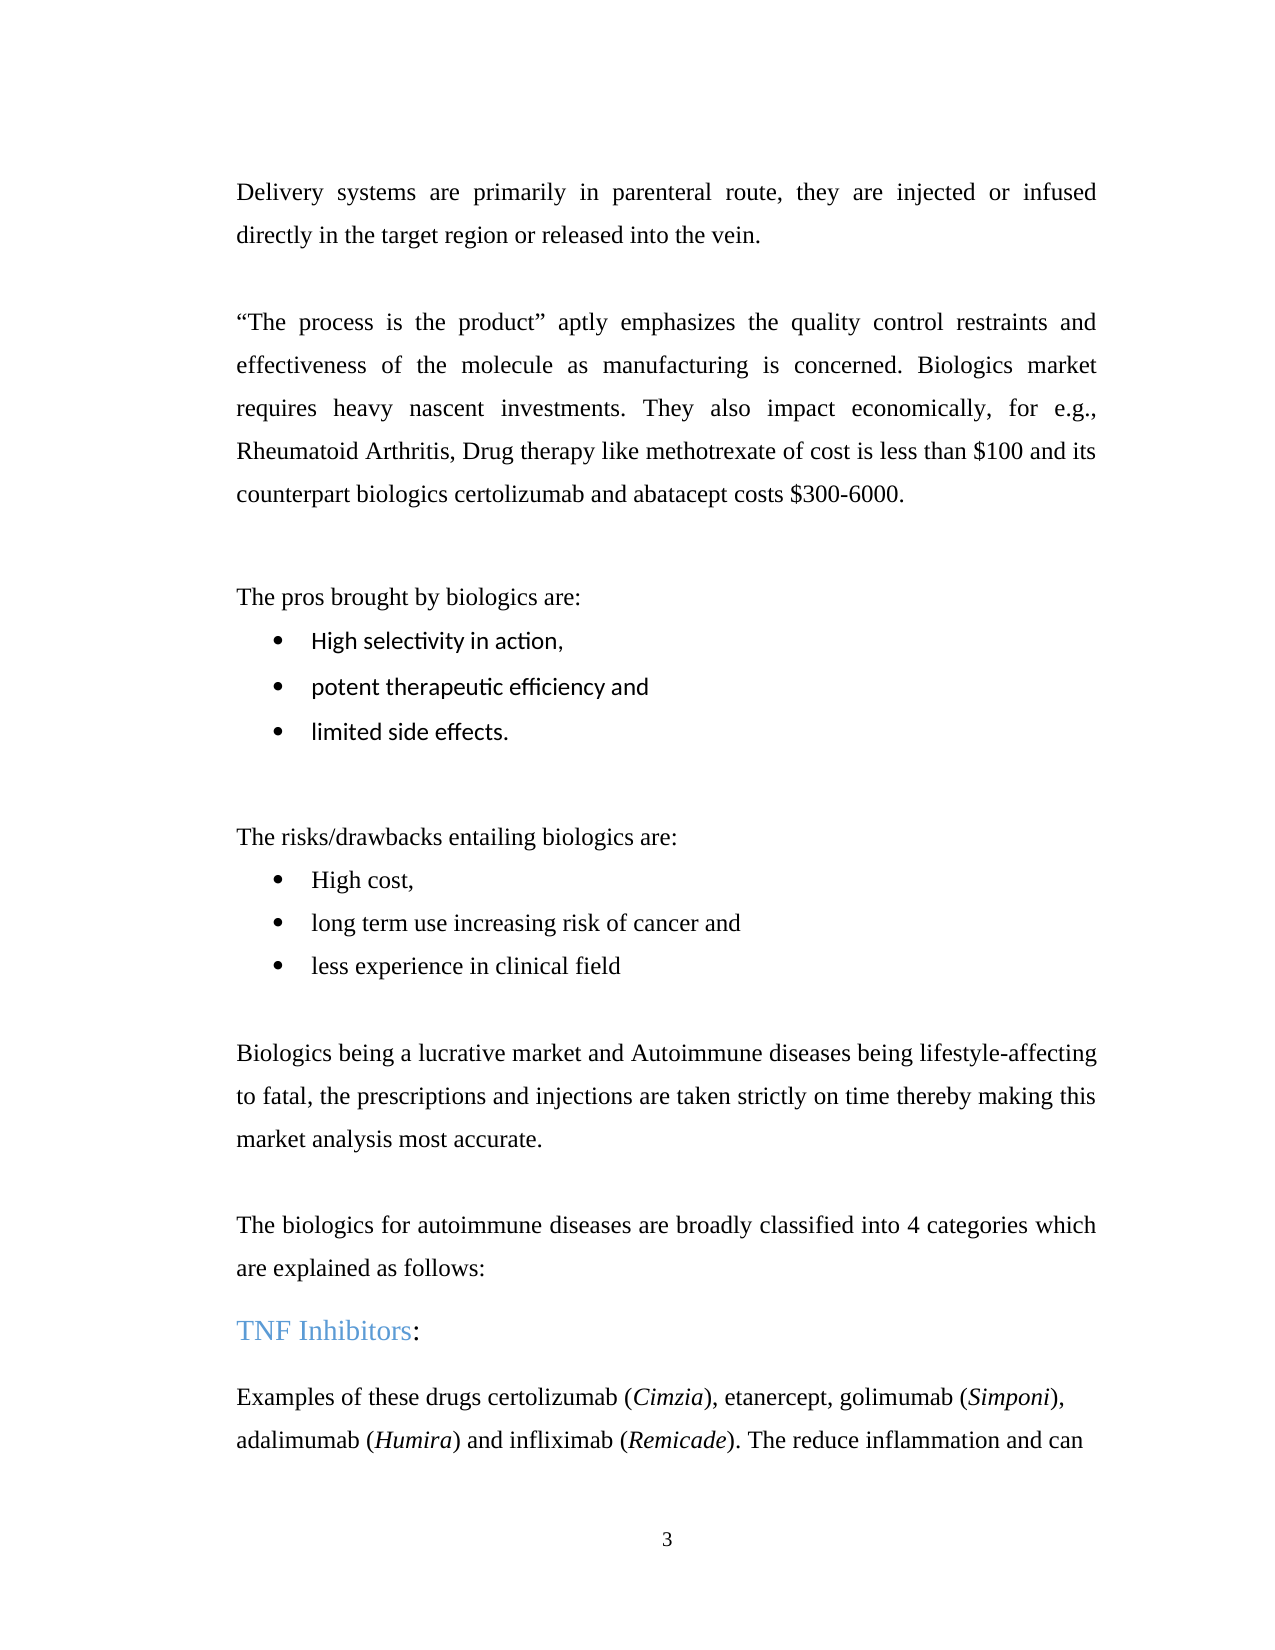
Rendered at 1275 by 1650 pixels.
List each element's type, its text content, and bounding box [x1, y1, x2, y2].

list potent therapeutic efficiency and [274, 671, 1098, 701]
list High selectivity in action, [274, 625, 1098, 656]
list “The process is the product” aptly emphasizes the quality control restraints and effectiveness of the molecule as manufacturing is concerned. Biologics market requires heavy nascent investments. They also impact economically, for e.g., Rheumatoid Arthritis, Drug therapy like methotrexate of cost is less than $100 and its counterpart biologics certolizumab and abatacept costs $300-6000. [236, 307, 1098, 508]
text The pros brought by biologics are: [236, 582, 1098, 611]
text The risks/drawbacks entailing biologics are: [236, 822, 1098, 851]
text TNF Inhibitors: [236, 1313, 1098, 1347]
list limited side effects. [274, 717, 1098, 747]
list less experience in clinical field [274, 951, 1098, 980]
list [236, 177, 1098, 249]
list Biologics being a lucrative market and Autoimmune diseases being lifestyle-affecting to fatal, the prescriptions and injections are taken strictly on time thereby making this market analysis most accurate. [236, 1038, 1098, 1153]
list The biologics for autoimmune diseases are broadly classified into 4 categories which are explained as follows: [236, 1210, 1098, 1282]
list long term use increasing risk of cancer and [274, 908, 1098, 937]
list High cost, [274, 865, 1098, 894]
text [236, 1382, 1098, 1454]
